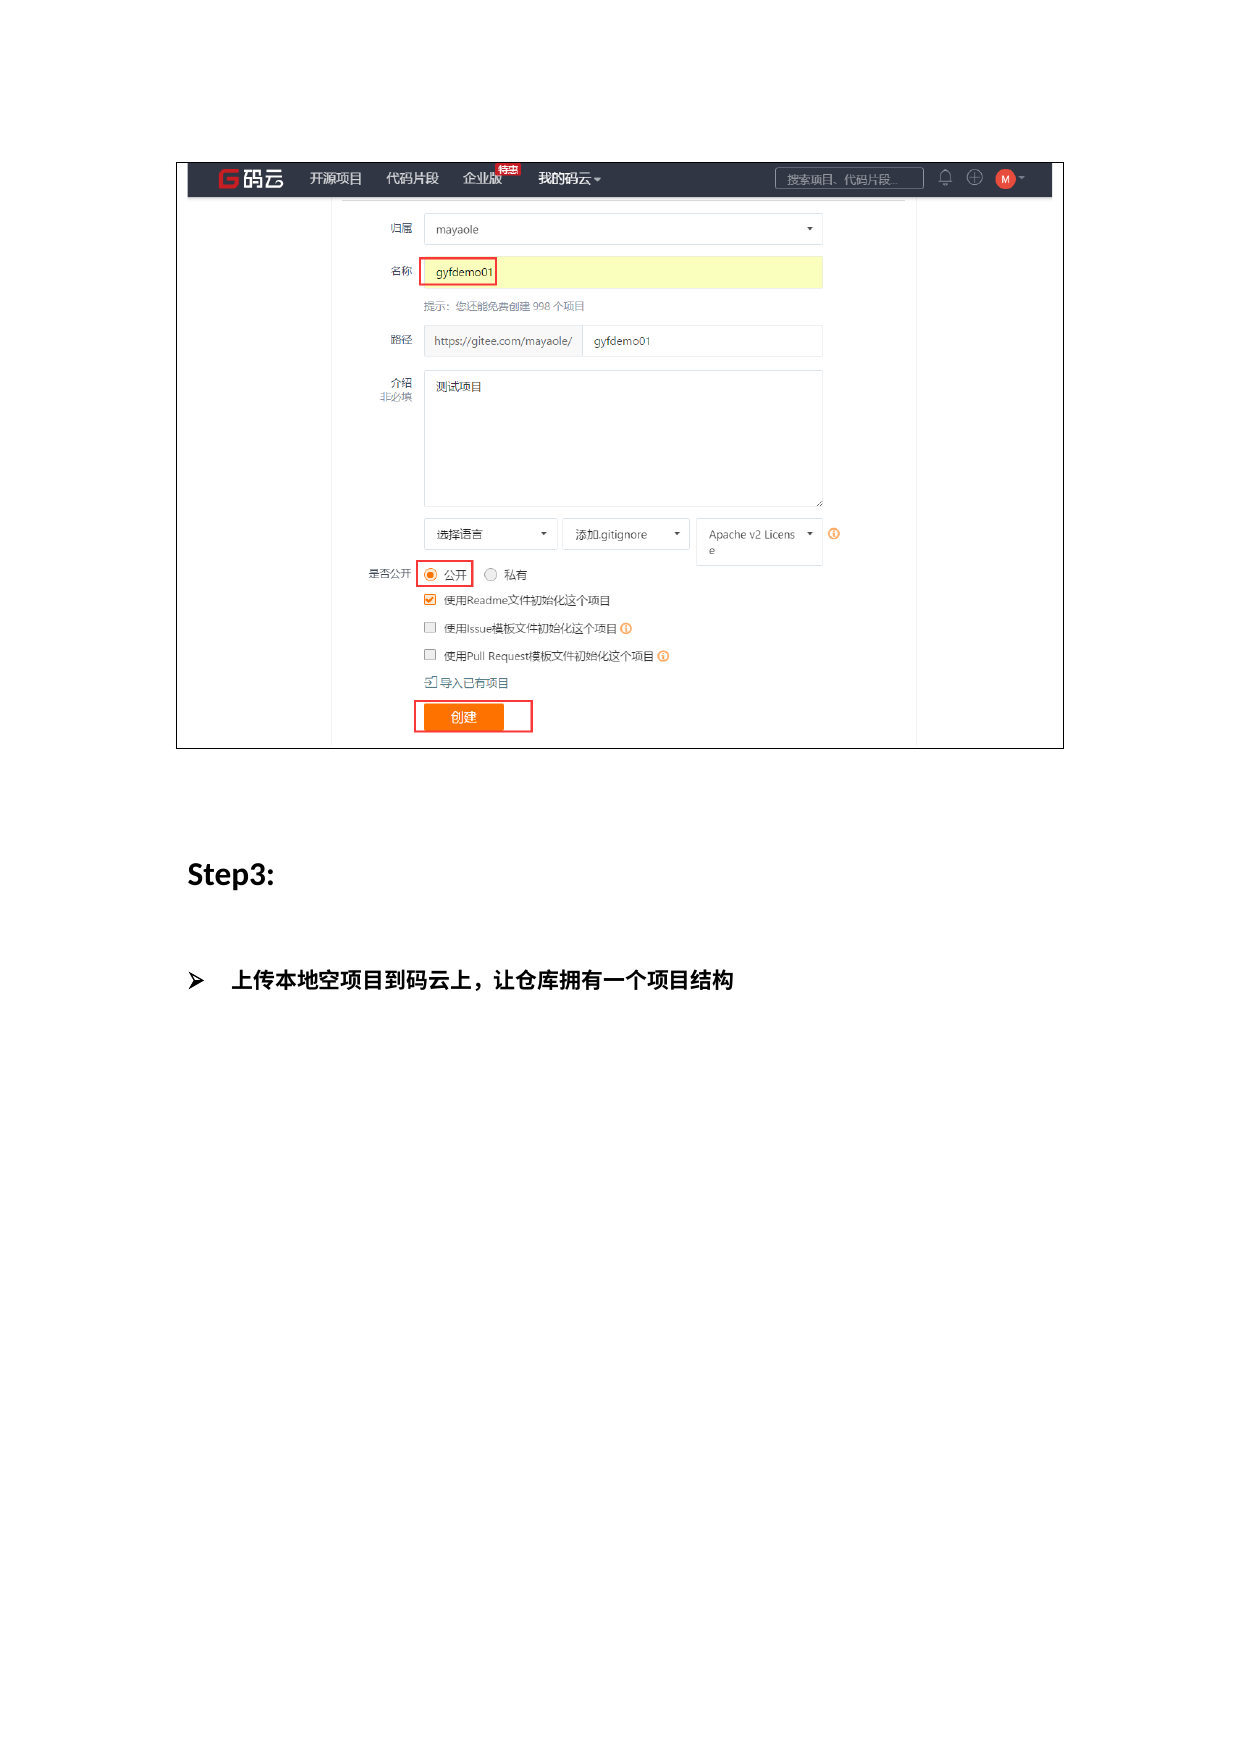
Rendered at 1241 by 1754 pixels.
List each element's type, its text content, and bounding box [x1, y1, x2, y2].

picture [187, 163, 1053, 746]
subtitle Step3: [187, 841, 1053, 906]
list 上传本地空项目到码云上，让仓库拥有一个项目结构 [187, 962, 1053, 995]
table_header [177, 163, 1063, 748]
